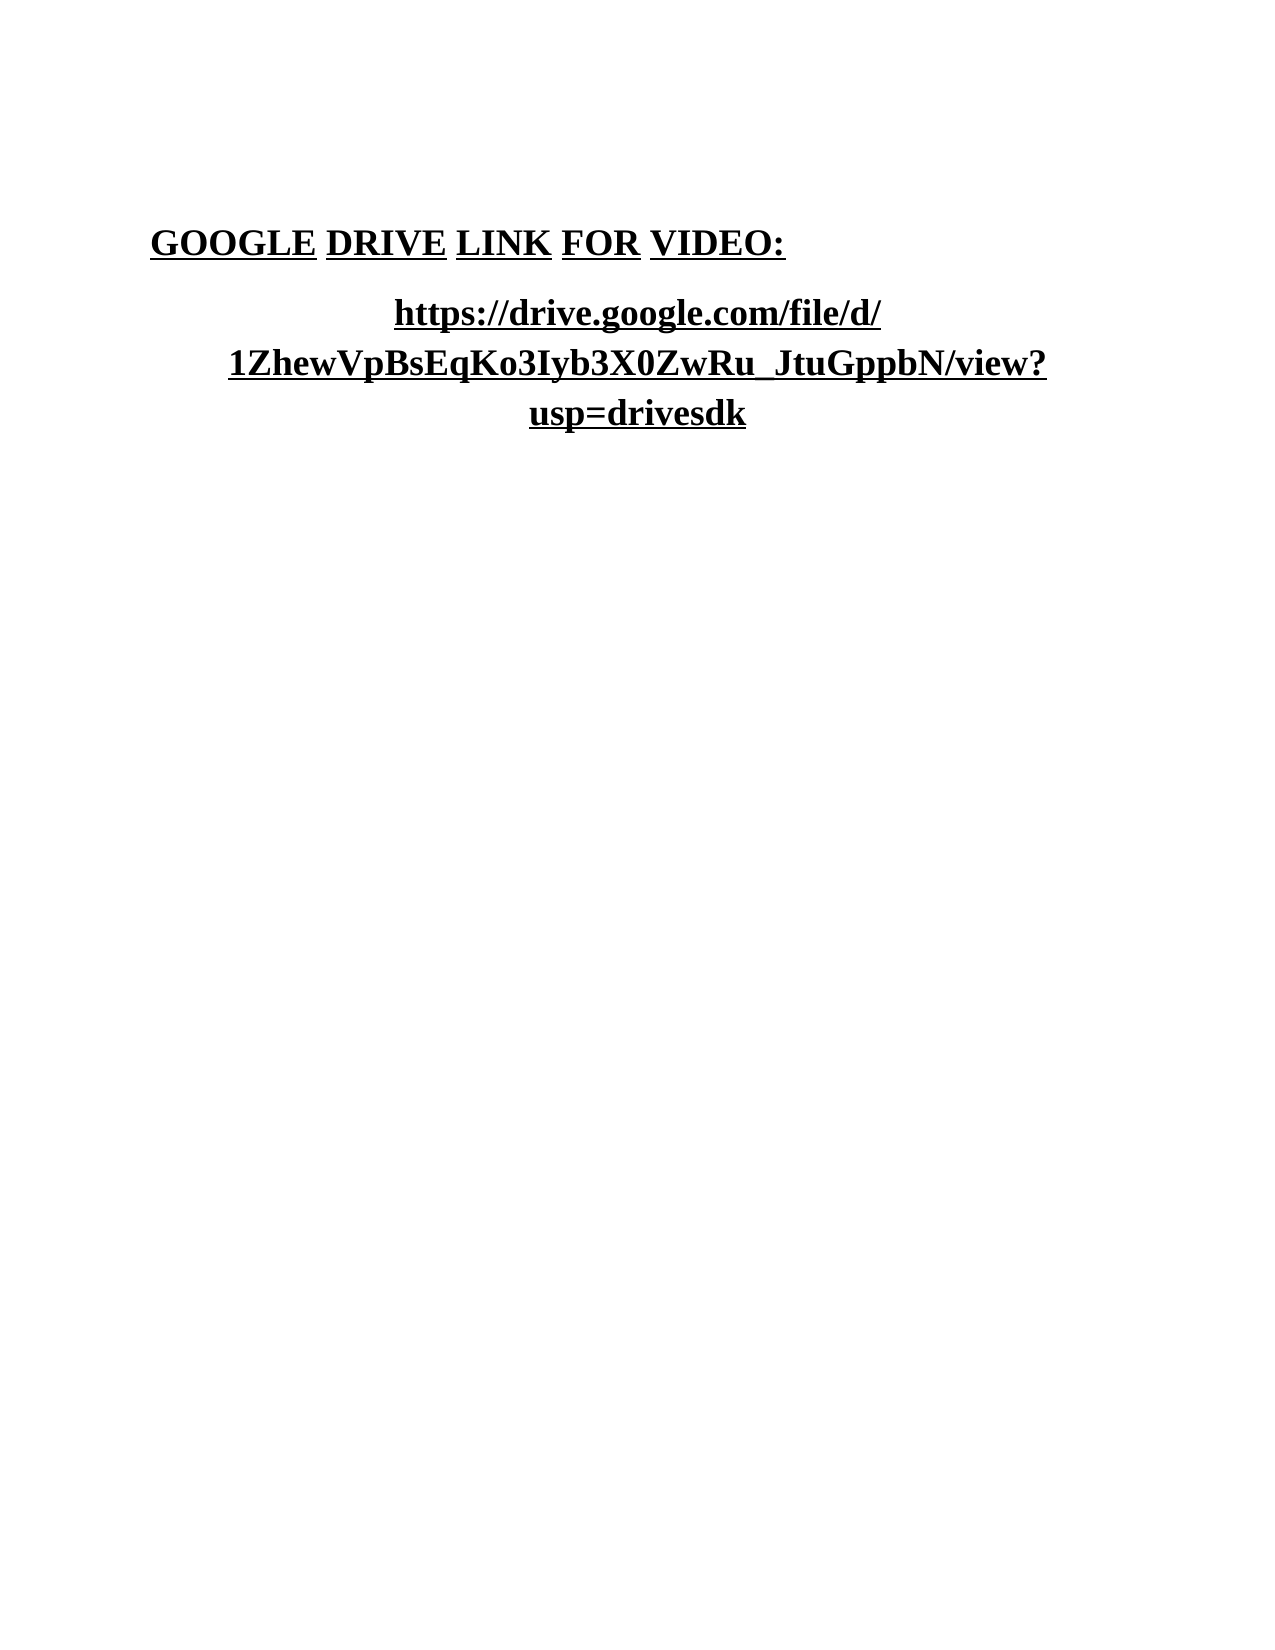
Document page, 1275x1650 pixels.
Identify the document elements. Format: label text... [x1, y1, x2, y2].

text https://drive.google.com/file/d/1ZhewVpBsEqKo3Iyb3X0ZwRu_JtuGppbN/view?usp=drivesdk [150, 291, 1125, 433]
text GOOGLE DRIVE LINK FOR VIDEO: [150, 220, 1125, 263]
